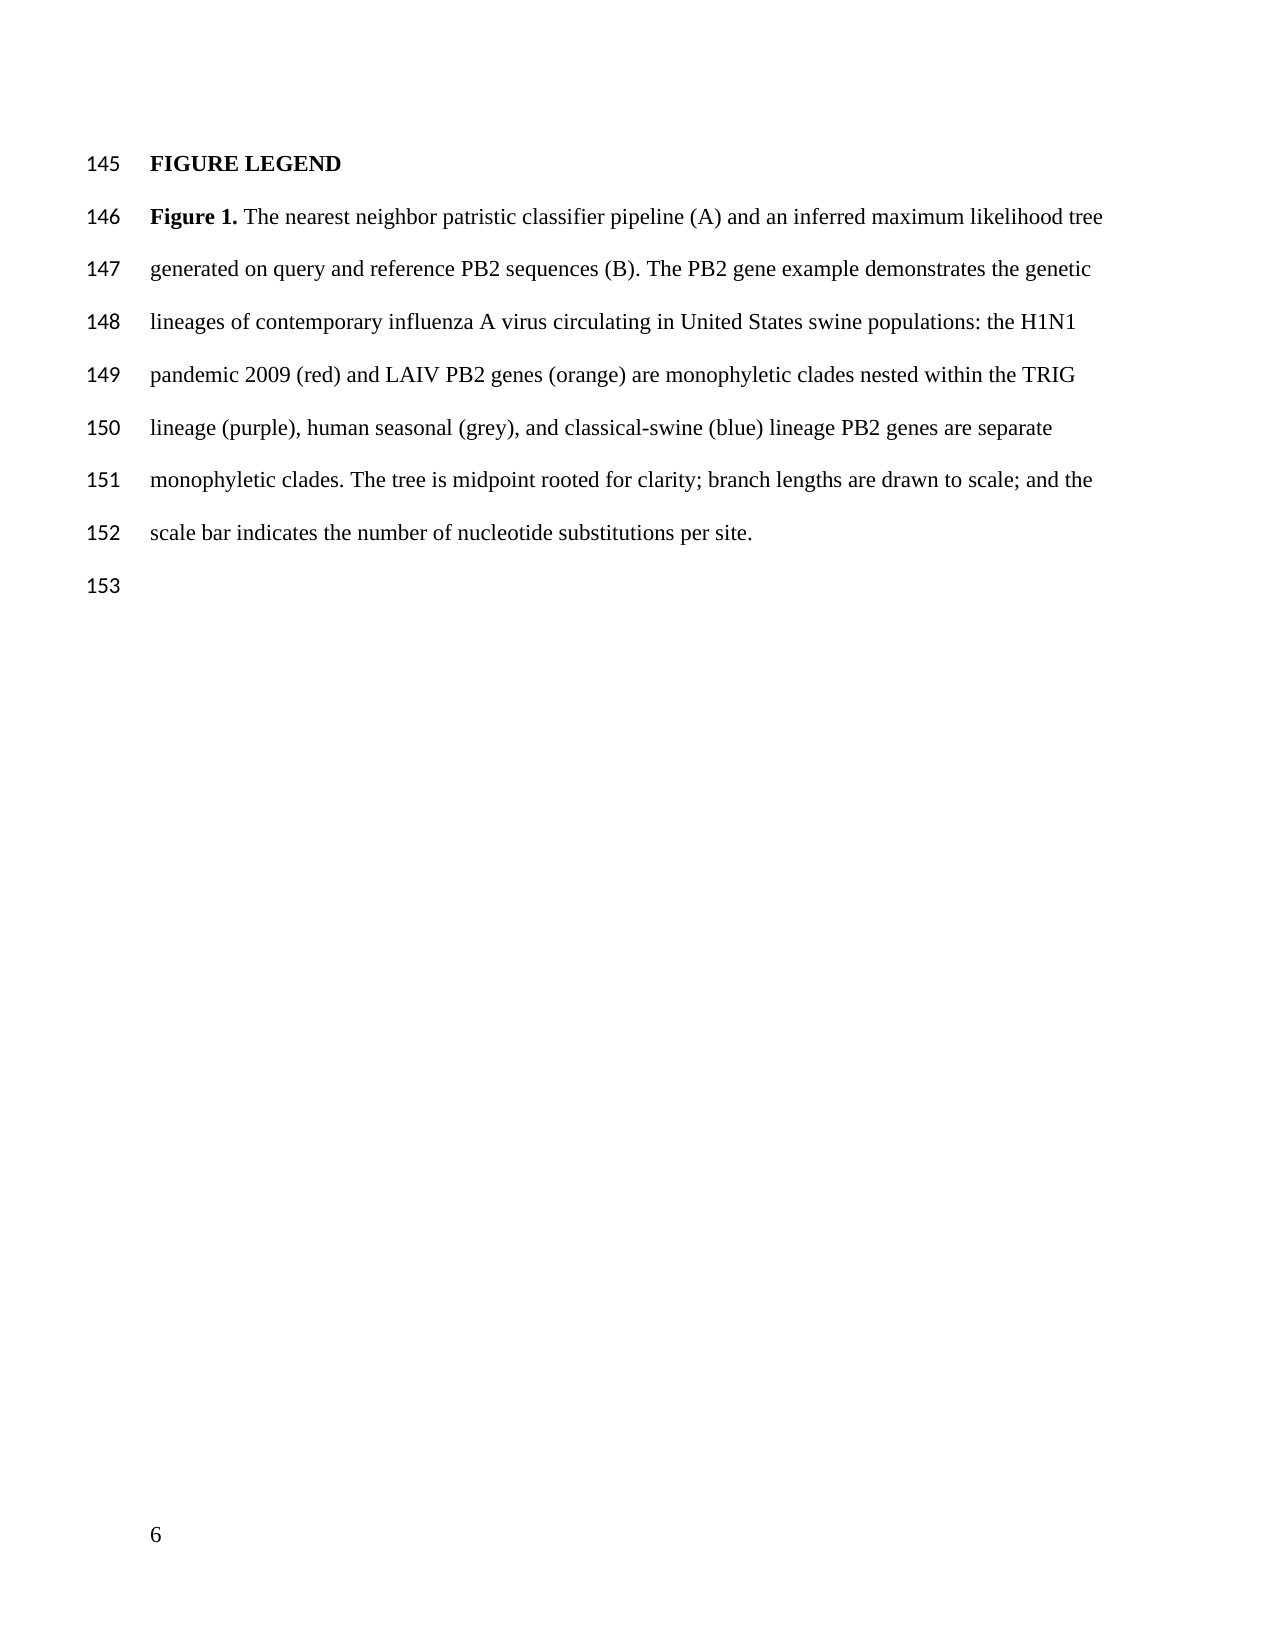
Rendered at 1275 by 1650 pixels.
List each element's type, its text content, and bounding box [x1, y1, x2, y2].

text FIGURE LEGEND [150, 150, 1125, 176]
text Figure 1. The nearest neighbor patristic classifier pipeline (A) and an inferred maximum likelihood tree generated on query and reference PB2 sequences (B). The PB2 gene example demonstrates the genetic lineages of contemporary influenza A virus circulating in United States swine populations: the H1N1 pandemic 2009 (red) and LAIV PB2 genes (orange) are monophyletic clades nested within the TRIG lineage (purple), human seasonal (grey), and classical-swine (blue) lineage PB2 genes are separate monophyletic clades. The tree is midpoint rooted for clarity; branch lengths are drawn to scale; and the scale bar indicates the number of nucleotide substitutions per site. [150, 203, 1125, 545]
